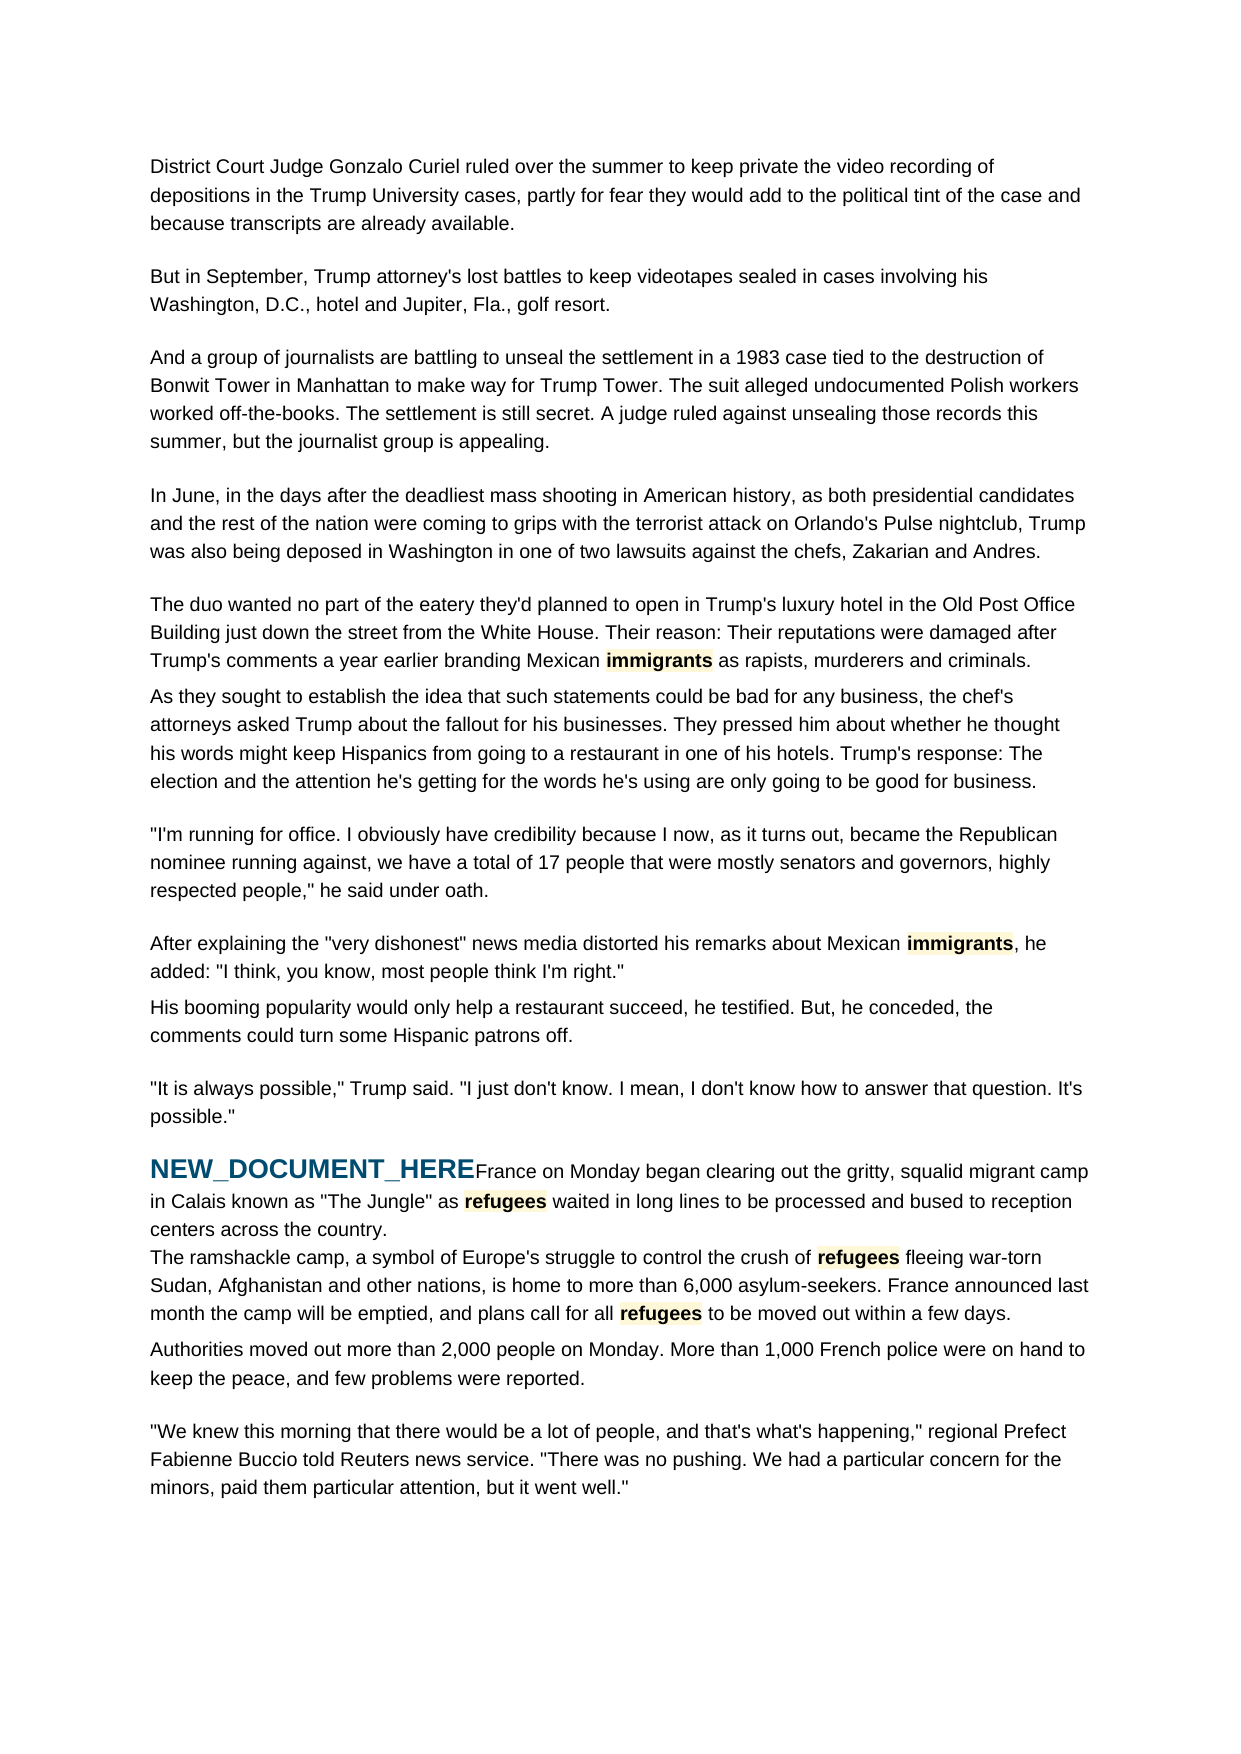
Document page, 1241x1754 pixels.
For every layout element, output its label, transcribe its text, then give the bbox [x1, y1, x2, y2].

text But in September, Trump attorney's lost battles to keep videotapes sealed in cases involving his Washington, D.C., hotel and Jupiter, Fla., golf resort. [150, 259, 1090, 316]
text "We knew this morning that there would be a lot of people, and that's what's happening," regional Prefect Fabienne Buccio told Reuters news service. "There was no pushing. We had a particular concern for the minors, paid them particular attention, but it went well." [150, 1414, 1090, 1498]
text In June, in the days after the deadliest mass shooting in American history, as both presidential candidates and the rest of the nation were coming to grips with the terrorist attack on Orlando's Pulse nightclub, Trump was also being deposed in Washington in one of two lawsuits against the chefs, Zakarian and Andres. [150, 478, 1090, 562]
text And a group of journalists are battling to unseal the settlement in a 1983 case tied to the destruction of Bonwit Tower in Manhattan to make way for Trump Tower. The suit alleged undocumented Polish workers worked off-the-books. The settlement is still secret. A judge ruled against unsealing those records this summer, but the journalist group is appealing. [150, 341, 1090, 453]
text "I'm running for office. I obviously have credibility because I now, as it turns out, became the Republican nominee running against, we have a total of 17 people that were mostly senators and governors, highly respected people," he said under oath. [150, 817, 1090, 902]
text The duo wanted no part of the eatery they'd planned to open in Trump's luxury hotel in the Old Post Office Building just down the street from the White House. Their reason: Their reputations were damaged after Trump's comments a year earlier branding Mexican immigrants as rapists, murderers and criminals. [150, 587, 1090, 672]
text Authorities moved out more than 2,000 people on Monday. More than 1,000 French police were on hand to keep the peace, and few problems were reported. [150, 1333, 1090, 1389]
text District Court Judge Gonzalo Curiel ruled over the summer to keep private the video recording of depositions in the Trump University cases, partly for fear they would add to the political tint of the case and because transcripts are already available. [150, 150, 1090, 234]
text The ramshackle camp, a symbol of Europe's struggle to control the crush of refugees fleeing war-torn Sudan, Afghanistan and other nations, is home to more than 6,000 asylum-seekers. France announced last month the camp will be emptied, and plans call for all refugees to be moved out within a few days. [150, 1241, 1090, 1325]
text As they sought to establish the idea that such statements could be bad for any business, the chef's attorneys asked Trump about the fallout for his businesses. They pressed him about whether he thought his words might keep Hispanics from going to a restaurant in one of his hotels. Trump's response: The election and the attention he's getting for the words he's using are only going to be good for business. [150, 680, 1090, 792]
text After explaining the "very dishonest" news media distorted his remarks about Mexican immigrants, he added: "I think, you know, most people think I'm right." [150, 927, 1090, 983]
text His booming popularity would only help a restaurant succeed, he testified. But, he conceded, the comments could turn some Hispanic patrons off. [150, 991, 1090, 1047]
text NEW_DOCUMENT_HEREFrance on Monday began clearing out the gritty, squalid migrant camp in Calais known as "The Jungle" as refugees waited in long lines to be processed and bused to reception centers across the country. [150, 1153, 1090, 1241]
text "It is always possible," Trump said. "I just don't know. I mean, I don't know how to answer that question. It's possible." [150, 1072, 1090, 1128]
